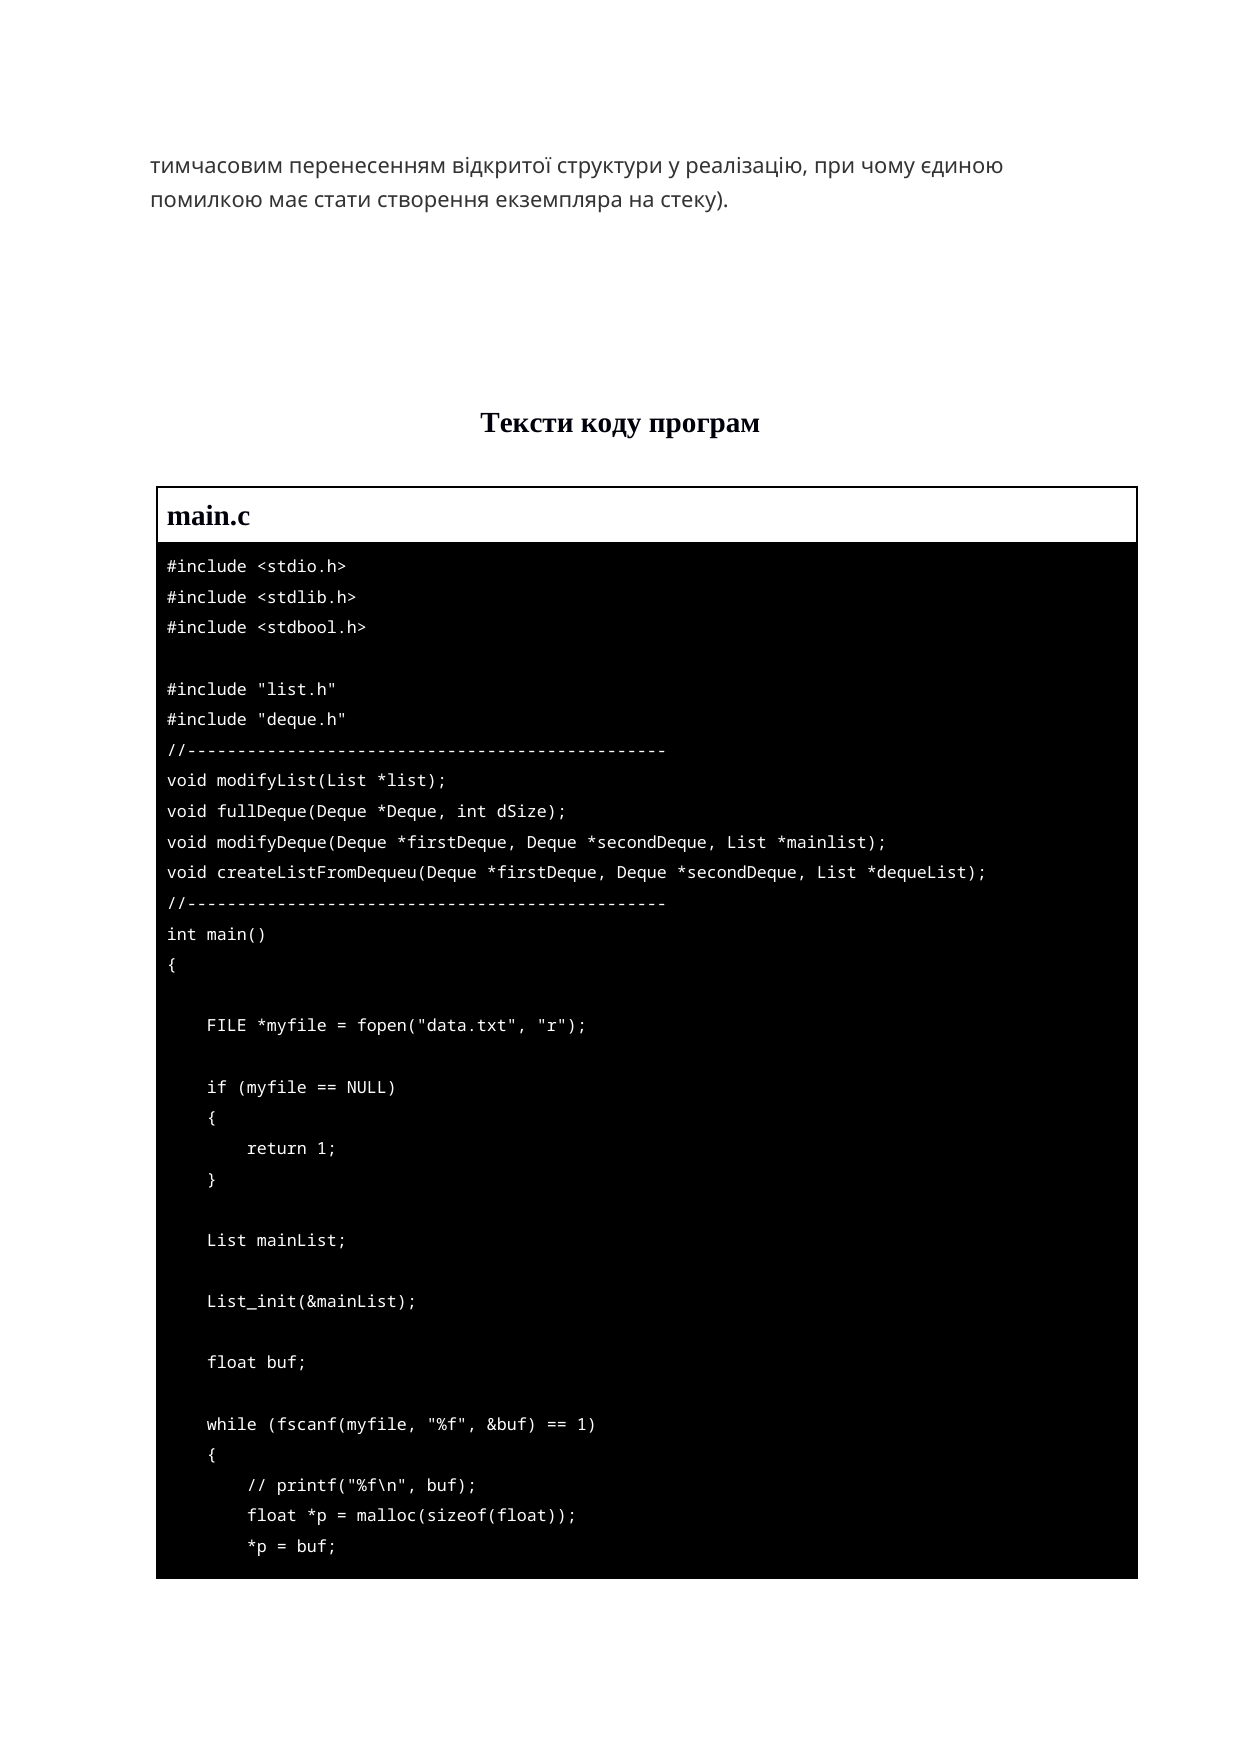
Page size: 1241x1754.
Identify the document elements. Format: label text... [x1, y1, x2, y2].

text Тексти коду програм [150, 405, 1090, 439]
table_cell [158, 544, 1136, 1577]
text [150, 150, 1090, 214]
table_header main.c [158, 488, 1136, 542]
